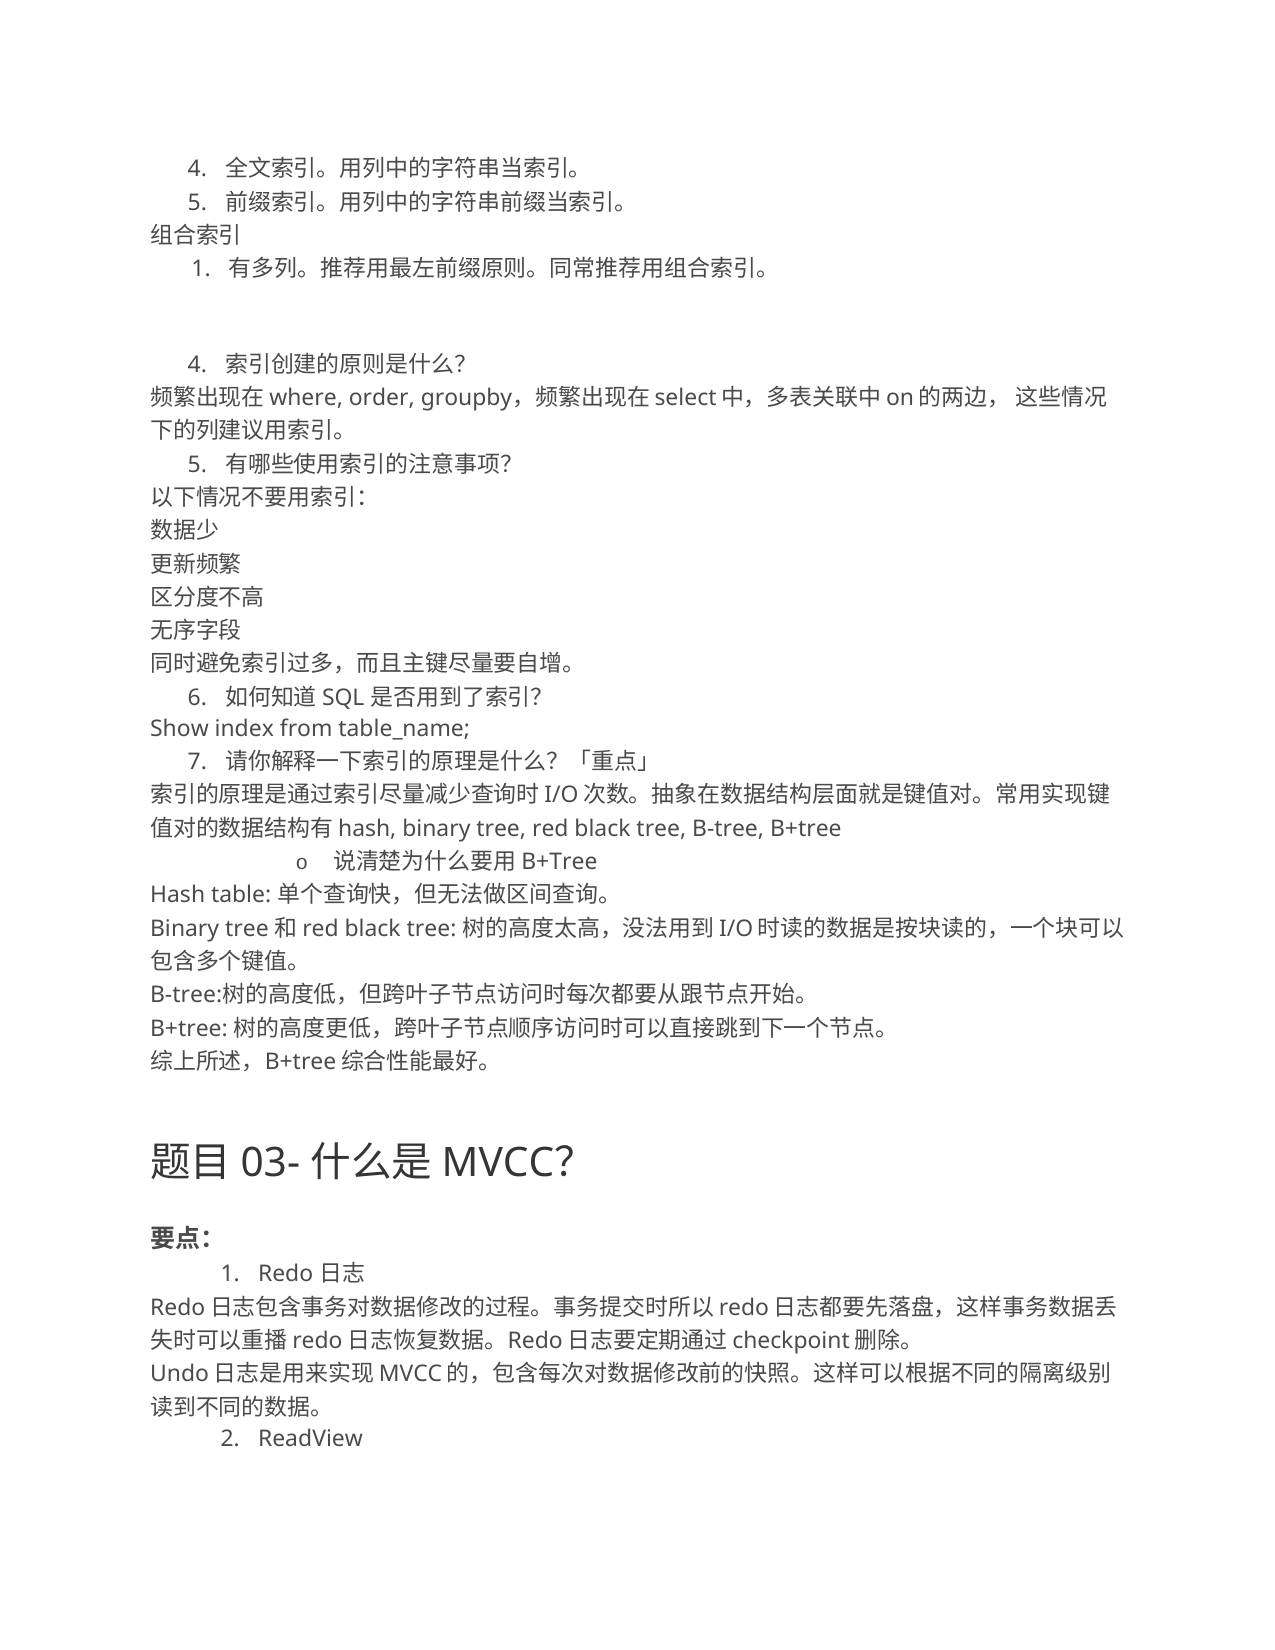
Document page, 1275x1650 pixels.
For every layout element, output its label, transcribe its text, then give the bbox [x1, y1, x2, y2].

list ReadView [220, 1422, 1125, 1453]
text 要点： [150, 1208, 1125, 1255]
list 有哪些使用索引的注意事项？ [187, 446, 1125, 479]
list 前缀索引。用列中的字符串前缀当索引。 [187, 183, 1125, 217]
list 说清楚为什么要用 B+Tree [295, 843, 1125, 876]
text 组合索引 [150, 217, 1125, 250]
text 索引的原理是通过索引尽量减少查询时I/O次数。抽象在数据结构层面就是键值对。常用实现键值对的数据结构有hash, binary tree, red black tree, B-tree, B+tree [150, 776, 1125, 843]
text Redo日志包含事务对数据修改的过程。事务提交时所以redo日志都要先落盘，这样事务数据丢失时可以重播redo日志恢复数据。Redo日志要定期通过checkpoint删除。 [150, 1288, 1125, 1355]
list 有多列。推荐用最左前缀原则。同常推荐用组合索引。 [191, 250, 1125, 283]
text 区分度不高 [150, 579, 1125, 612]
text 同时避免索引过多，而且主键尽量要自增。 [150, 645, 1125, 678]
text B-tree:树的高度低，但跨叶子节点访问时每次都要从跟节点开始。 [150, 976, 1125, 1009]
text Hash table: 单个查询快，但无法做区间查询。 [150, 876, 1125, 909]
text Undo日志是用来实现MVCC的，包含每次对数据修改前的快照。这样可以根据不同的隔离级别读到不同的数据。 [150, 1355, 1125, 1422]
text B+tree: 树的高度更低，跨叶子节点顺序访问时可以直接跳到下一个节点。 [150, 1009, 1125, 1043]
text 综上所述，B+tree综合性能最好。 [150, 1043, 1125, 1076]
list Redo 日志 [220, 1255, 1125, 1288]
list 索引创建的原则是什么？ [187, 346, 1125, 379]
list 请你解释一下索引的原理是什么？「重点」 [187, 743, 1125, 776]
text 数据少 [150, 512, 1125, 545]
text Binary tree 和red black tree: 树的高度太高，没法用到I/O时读的数据是按块读的，一个块可以包含多个键值。 [150, 909, 1125, 976]
list 全文索引。用列中的字符串当索引。 [187, 150, 1125, 183]
text 以下情况不要用索引： [150, 479, 1125, 512]
text Show index from table_name; [150, 712, 1125, 743]
text 更新频繁 [150, 545, 1125, 579]
list 如何知道 SQL 是否用到了索引？ [187, 678, 1125, 712]
text 无序字段 [150, 612, 1125, 645]
subtitle 题目 03- 什么是 MVCC？ [150, 1129, 1125, 1188]
text 频繁出现在where, order, groupby，频繁出现在select中，多表关联中on的两边， 这些情况下的列建议用索引。 [150, 379, 1125, 446]
